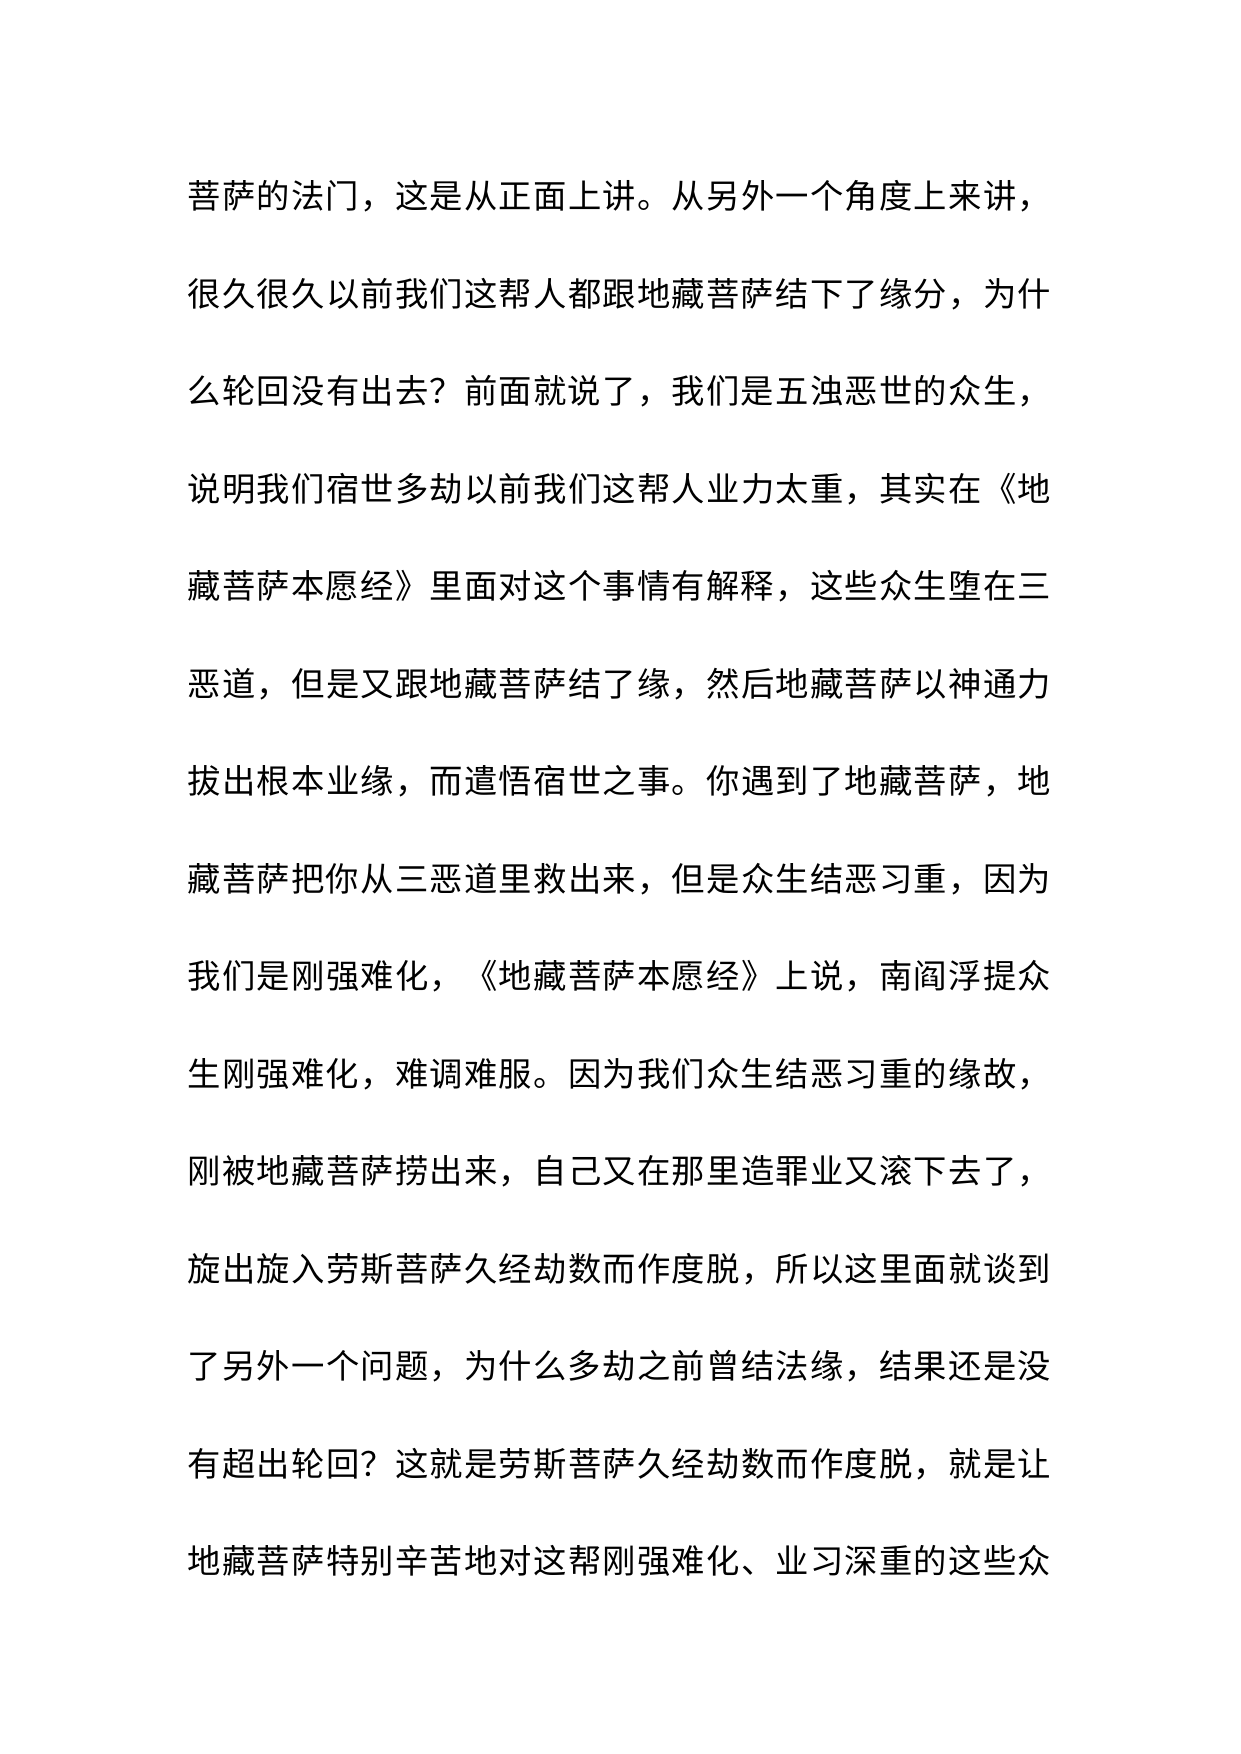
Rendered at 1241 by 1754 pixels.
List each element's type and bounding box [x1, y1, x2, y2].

text [187, 162, 1053, 1592]
